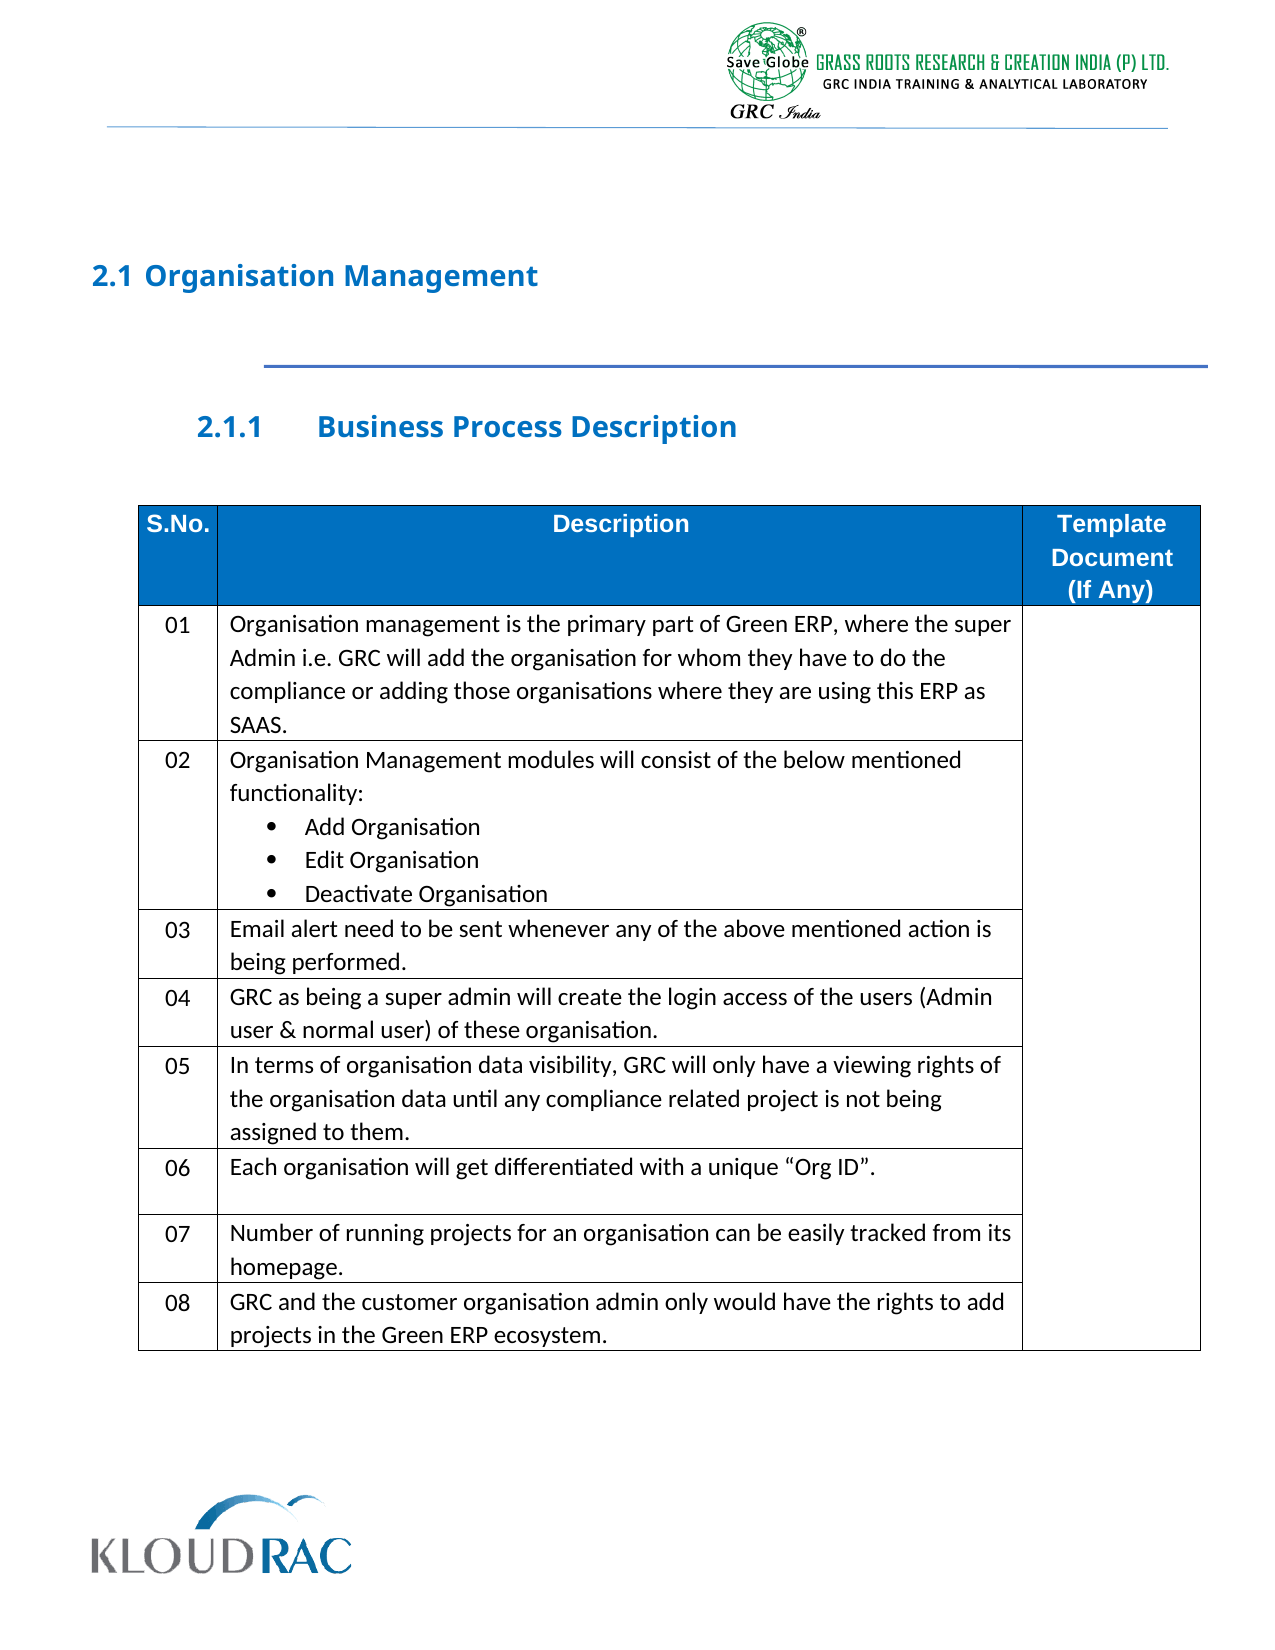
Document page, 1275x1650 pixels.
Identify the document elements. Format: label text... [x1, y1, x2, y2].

table_cell [1023, 606, 1200, 1350]
picture [91, 1494, 352, 1574]
picture [726, 20, 1202, 122]
table_cell Organisation management is the primary part of Green ERP, where the super Admin i.e. GRC will add the organisation for whom they have to do the compliance or adding those organisations where they are using this ERP as SAAS. [218, 606, 1022, 740]
table_cell 04 [139, 979, 217, 1046]
table_cell GRC and the customer organisation admin only would have the rights to add projects in the Green ERP ecosystem. [218, 1283, 1022, 1350]
table_header Description [218, 506, 1022, 605]
table_cell Each organisation will get differentiated with a unique “Org ID”. [218, 1149, 1022, 1214]
subtitle Organisation Management [92, 256, 1225, 295]
table_cell 03 [139, 910, 217, 977]
table_cell 06 [139, 1149, 217, 1214]
table_cell 01 [139, 606, 217, 740]
table_cell Number of running projects for an organisation can be easily tracked from its homepage. [218, 1215, 1022, 1282]
table_cell In terms of organisation data visibility, GRC will only have a viewing rights of the organisation data until any compliance related project is not being assigned to them. [218, 1047, 1022, 1147]
table_cell Email alert need to be sent whenever any of the above mentioned action is being performed. [218, 910, 1022, 977]
table_cell Organisation Management modules will consist of the below mentioned functionality: Add Organisation Edit Organisation Deactivate Organisation [218, 741, 1022, 909]
table_cell 05 [139, 1047, 217, 1147]
table_cell 08 [139, 1283, 217, 1350]
subtitle Business Process Description [197, 326, 1225, 446]
table_header Template Document (If Any) [1023, 506, 1200, 605]
table_cell 07 [139, 1215, 217, 1282]
table_header S.No. [139, 506, 217, 605]
table_cell GRC as being a super admin will create the login access of the users (Admin user & normal user) of these organisation. [218, 979, 1022, 1046]
table_cell 02 [139, 741, 217, 909]
